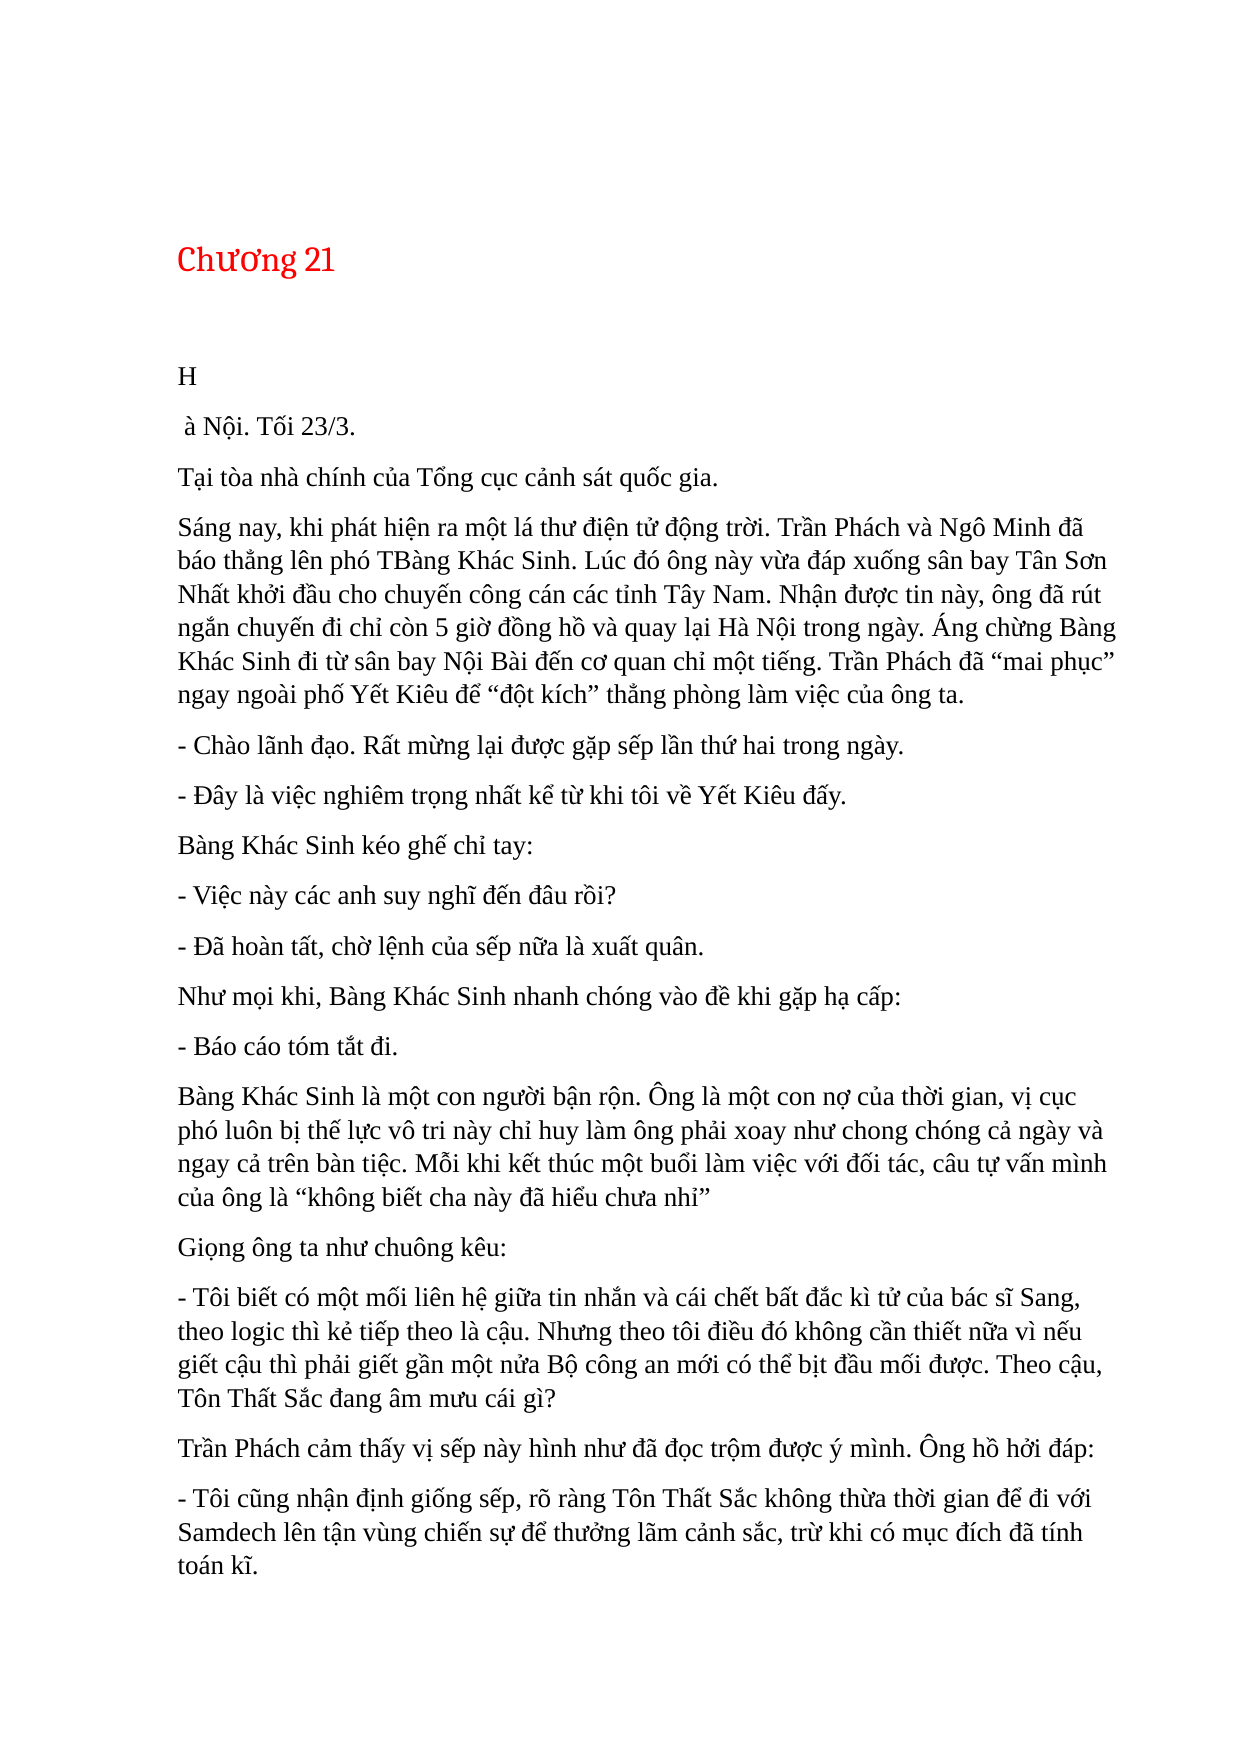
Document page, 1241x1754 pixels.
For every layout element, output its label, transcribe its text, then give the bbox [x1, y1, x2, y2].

text - Tôi cũng nhận định giống sếp, rõ ràng Tôn Thất Sắc không thừa thời gian để đi với Samdech lên tận vùng chiến sự để thưởng lãm cảnh sắc, trừ khi có mục đích đã tính toán kĩ. [177, 1482, 1122, 1581]
text - Chào lãnh đạo. Rất mừng lại được gặp sếp lần thứ hai trong ngày. [177, 729, 1122, 760]
text Sáng nay, khi phát hiện ra một lá thư điện tử động trời. Trần Phách và Ngô Minh đã báo thẳng lên phó TBàng Khác Sinh. Lúc đó ông này vừa đáp xuống sân bay Tân Sơn Nhất khởi đầu cho chuyến công cán các tỉnh Tây Nam. Nhận được tin này, ông đã rút ngắn chuyến đi chỉ còn 5 giờ đồng hồ và quay lại Hà Nội trong ngày. Áng chừng Bàng Khác Sinh đi từ sân bay Nội Bài đến cơ quan chỉ một tiếng. Trần Phách đã “mai phục” ngay ngoài phố Yết Kiêu để “đột kích” thẳng phòng làm việc của ông ta. [177, 511, 1122, 710]
text Bàng Khác Sinh kéo ghế chỉ tay: [177, 829, 1122, 860]
text H [177, 360, 1122, 391]
text Tại tòa nhà chính của Tổng cục cảnh sát quốc gia. [177, 461, 1122, 492]
text - Đã hoàn tất, chờ lệnh của sếp nữa là xuất quân. [177, 929, 1122, 961]
text Bàng Khác Sinh là một con người bận rộn. Ông là một con nợ của thời gian, vị cục phó luôn bị thế lực vô tri này chỉ huy làm ông phải xoay như chong chóng cả ngày và ngay cả trên bàn tiệc. Mỗi khi kết thúc một buổi làm việc với đối tác, câu tự vấn mình của ông là “không biết cha này đã hiểu chưa nhỉ” [177, 1080, 1122, 1212]
text - Việc này các anh suy nghĩ đến đâu rồi? [177, 879, 1122, 911]
text Giọng ông ta như chuông kêu: [177, 1231, 1122, 1262]
text - Tôi biết có một mối liên hệ giữa tin nhắn và cái chết bất đắc kì tử của bác sĩ Sang, theo logic thì kẻ tiếp theo là cậu. Nhưng theo tôi điều đó không cần thiết nữa vì nếu giết cậu thì phải giết gần một nửa Bộ công an mới có thể bịt đầu mối được. Theo cậu, Tôn Thất Sắc đang âm mưu cái gì? [177, 1281, 1122, 1413]
text Trần Phách cảm thấy vị sếp này hình như đã đọc trộm được ý mình. Ông hồ hởi đáp: [177, 1432, 1122, 1463]
subtitle Chương 21 [177, 237, 1122, 280]
text à Nội. Tối 23/3. [177, 410, 1122, 442]
text Như mọi khi, Bàng Khác Sinh nhanh chóng vào đề khi gặp hạ cấp: [177, 980, 1122, 1011]
text - Báo cáo tóm tắt đi. [177, 1030, 1122, 1061]
text - Đây là việc nghiêm trọng nhất kể từ khi tôi về Yết Kiêu đấy. [177, 779, 1122, 810]
